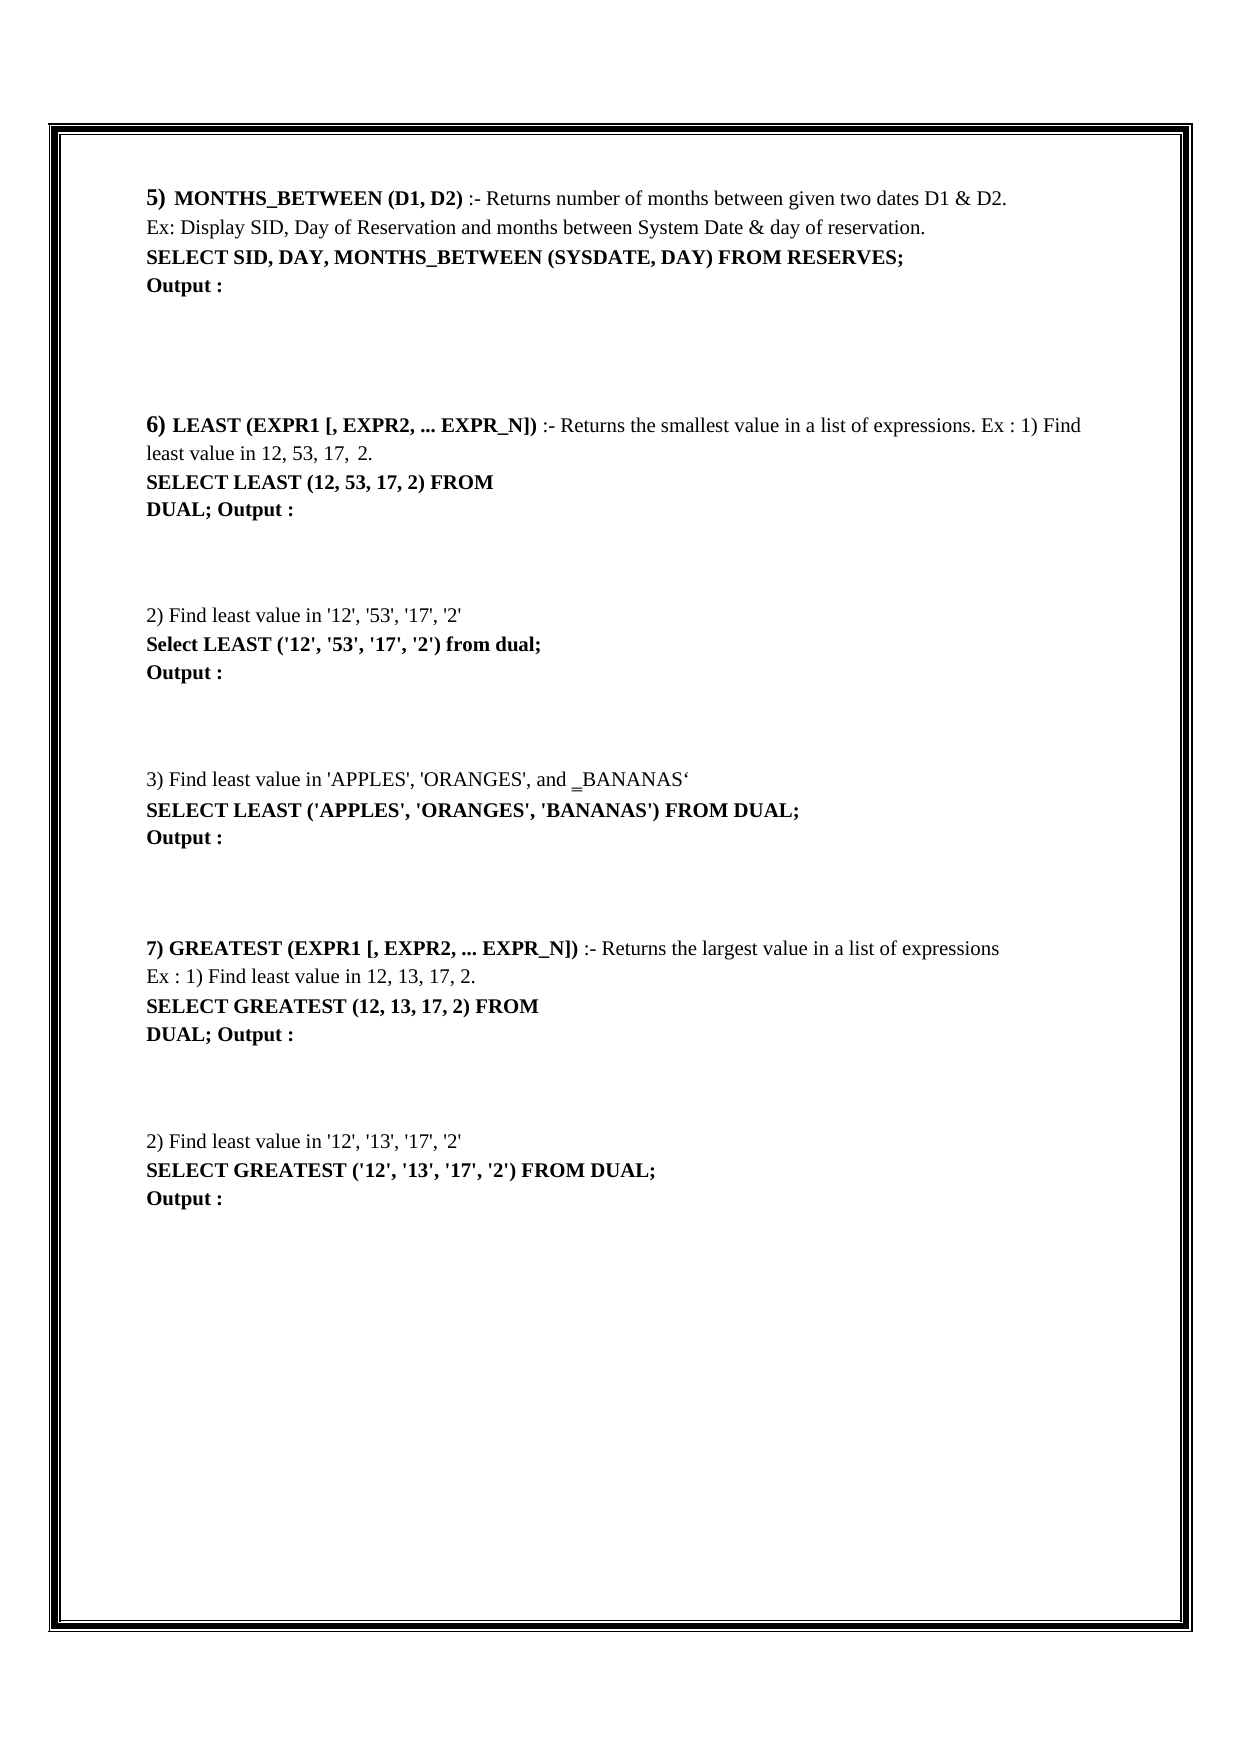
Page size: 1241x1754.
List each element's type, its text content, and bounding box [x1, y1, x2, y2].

subtitle SELECT SID, DAY, MONTHS_BETWEEN (SYSDATE, DAY) FROM RESERVES; [146, 245, 1138, 269]
text Output : [146, 1186, 1138, 1210]
text Output : [146, 825, 1138, 849]
list LEAST (EXPR1 [, EXPR2, ... EXPR_N]) :- Returns the smallest value in a list of expressions. Ex : 1) Find least value in 12, 53, 17, 2. [146, 410, 1112, 465]
text Ex : 1) Find least value in 12, 13, 17, 2. [146, 964, 1138, 988]
text 2) Find least value in '12', '13', '17', '2' [146, 1128, 1138, 1153]
text Ex: Display SID, Day of Reservation and months between System Date & day of reservation. [146, 214, 1138, 239]
text 7) GREATEST (EXPR1 [, EXPR2, ... EXPR_N]) :- Returns the largest value in a list of expressions [146, 936, 1029, 960]
subtitle SELECT LEAST ('APPLES', 'ORANGES', 'BANANAS') FROM DUAL; [146, 798, 1138, 822]
subtitle SELECT GREATEST ('12', '13', '17', '2') FROM DUAL; [146, 1158, 1138, 1182]
subtitle SELECT GREATEST (12, 13, 17, 2) FROM [146, 994, 1138, 1018]
subtitle SELECT LEAST (12, 53, 17, 2) FROM [146, 470, 1138, 494]
list MONTHS_BETWEEN (D1, D2) :- Returns number of months between given two dates D1 & D2. [146, 183, 1106, 211]
text DUAL; Output : [146, 497, 1138, 521]
text 3) Find least value in 'APPLES', 'ORANGES', and ‗BANANAS‘ [146, 767, 1138, 791]
text Output : [146, 273, 1138, 297]
text 2) Find least value in '12', '53', '17', '2' [146, 603, 1138, 627]
text DUAL; Output : [146, 1022, 1138, 1046]
subtitle Select LEAST ('12', '53', '17', '2') from dual; Output : [146, 632, 608, 684]
